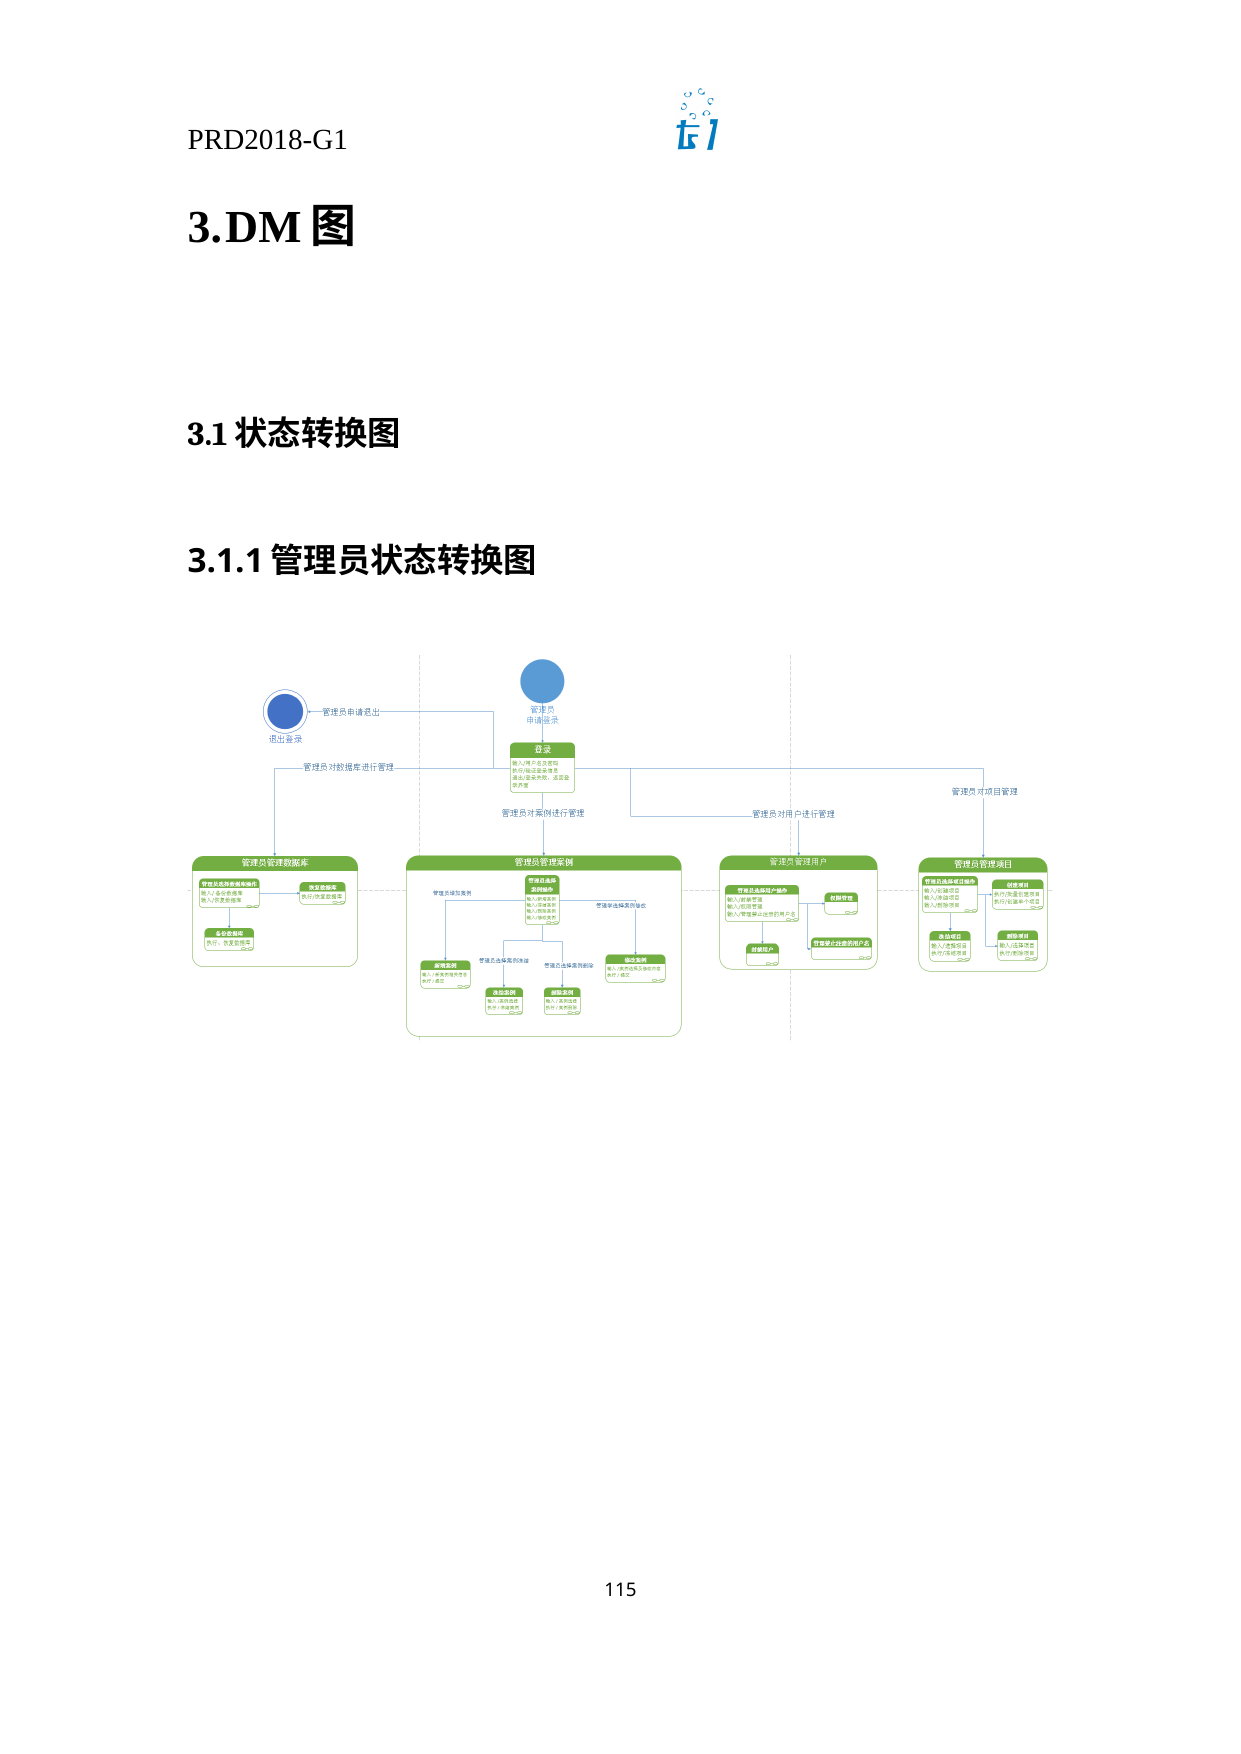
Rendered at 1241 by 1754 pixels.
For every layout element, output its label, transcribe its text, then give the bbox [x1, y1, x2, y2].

subtitle DM图 [187, 173, 1053, 271]
subtitle 3.1.1管理员状态转换图 [187, 526, 1053, 591]
picture [187, 653, 1053, 1042]
picture [676, 88, 719, 150]
subtitle 3.1状态转换图 [187, 399, 1053, 464]
